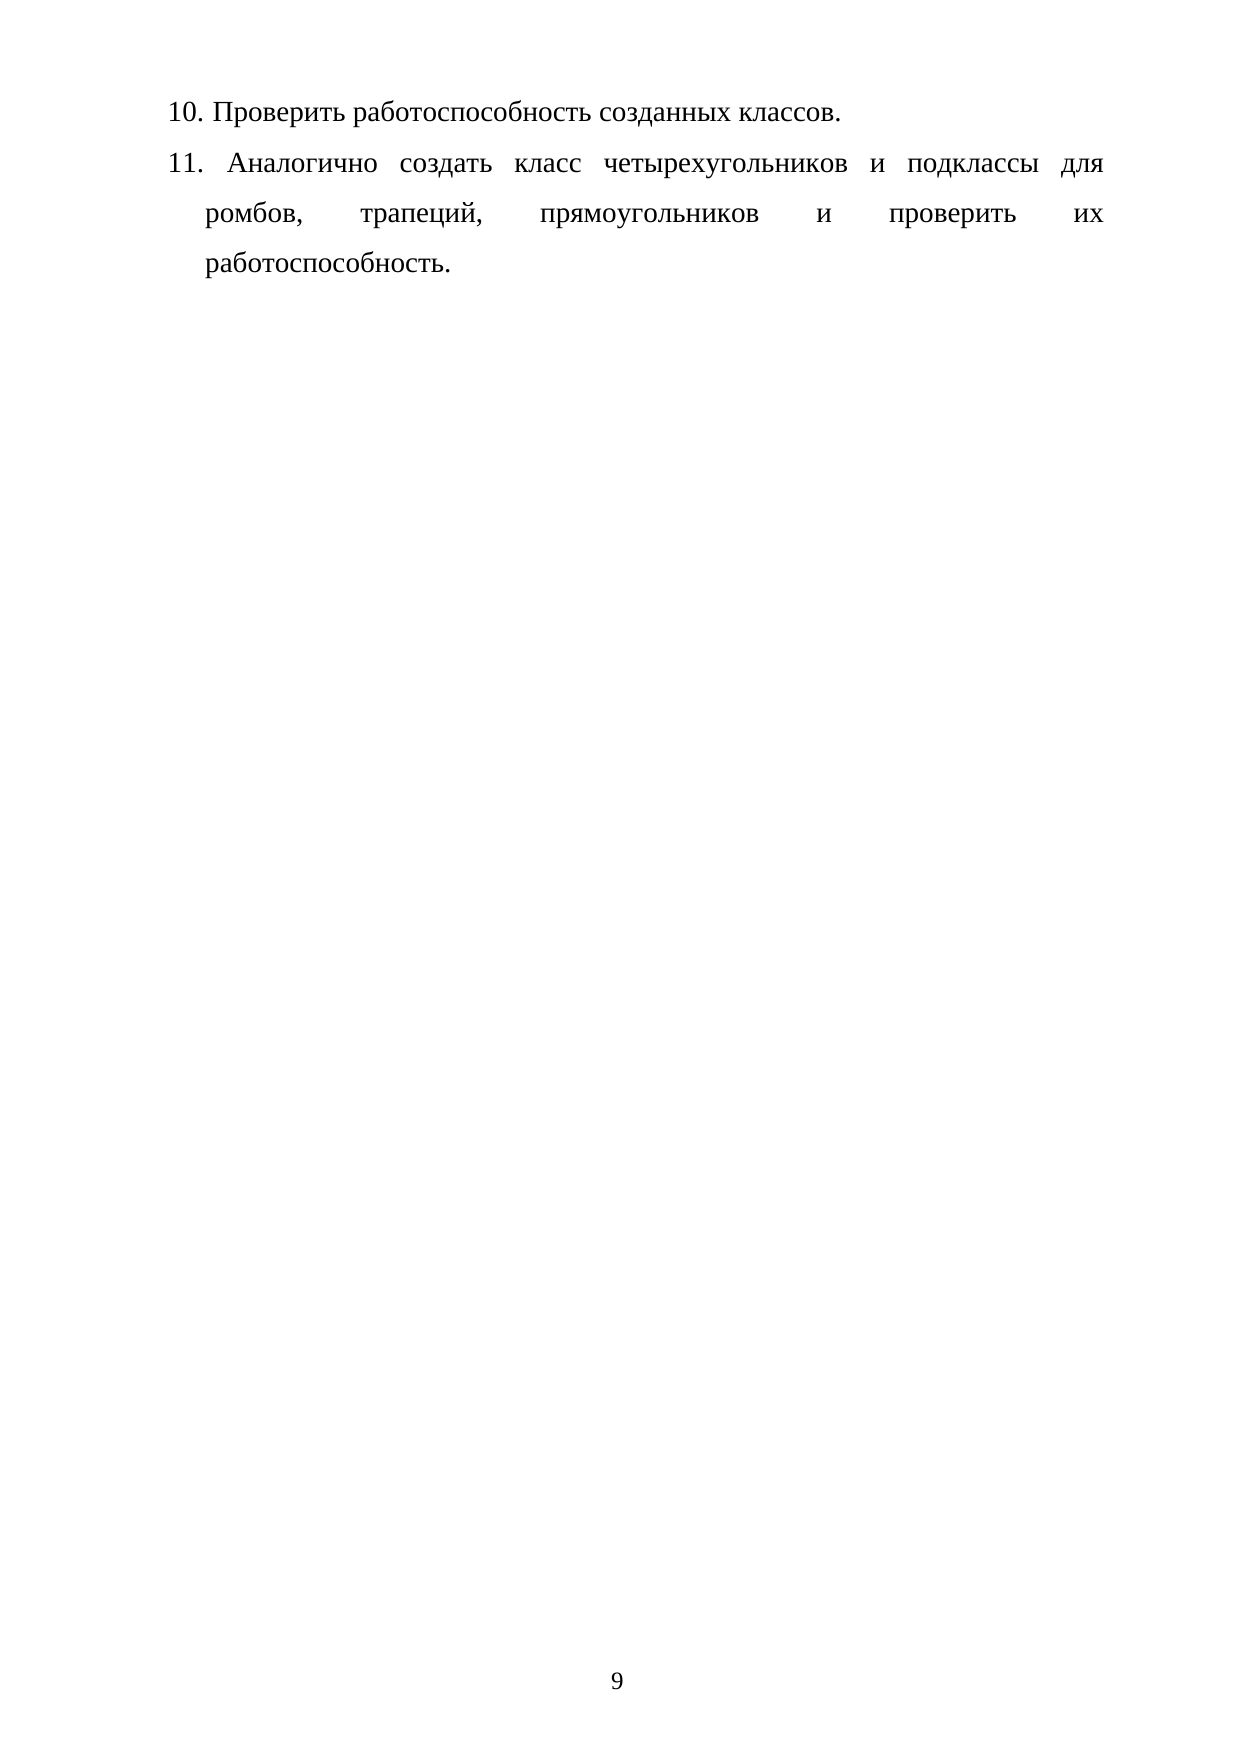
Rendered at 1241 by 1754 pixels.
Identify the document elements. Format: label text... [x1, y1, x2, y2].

list Аналогично создать класс четырехугольников и подклассы для ромбов, трапеций, прямоугольников и проверить их работоспособность. [167, 145, 1104, 279]
list Проверить работоспособность созданных классов. [167, 94, 1104, 128]
